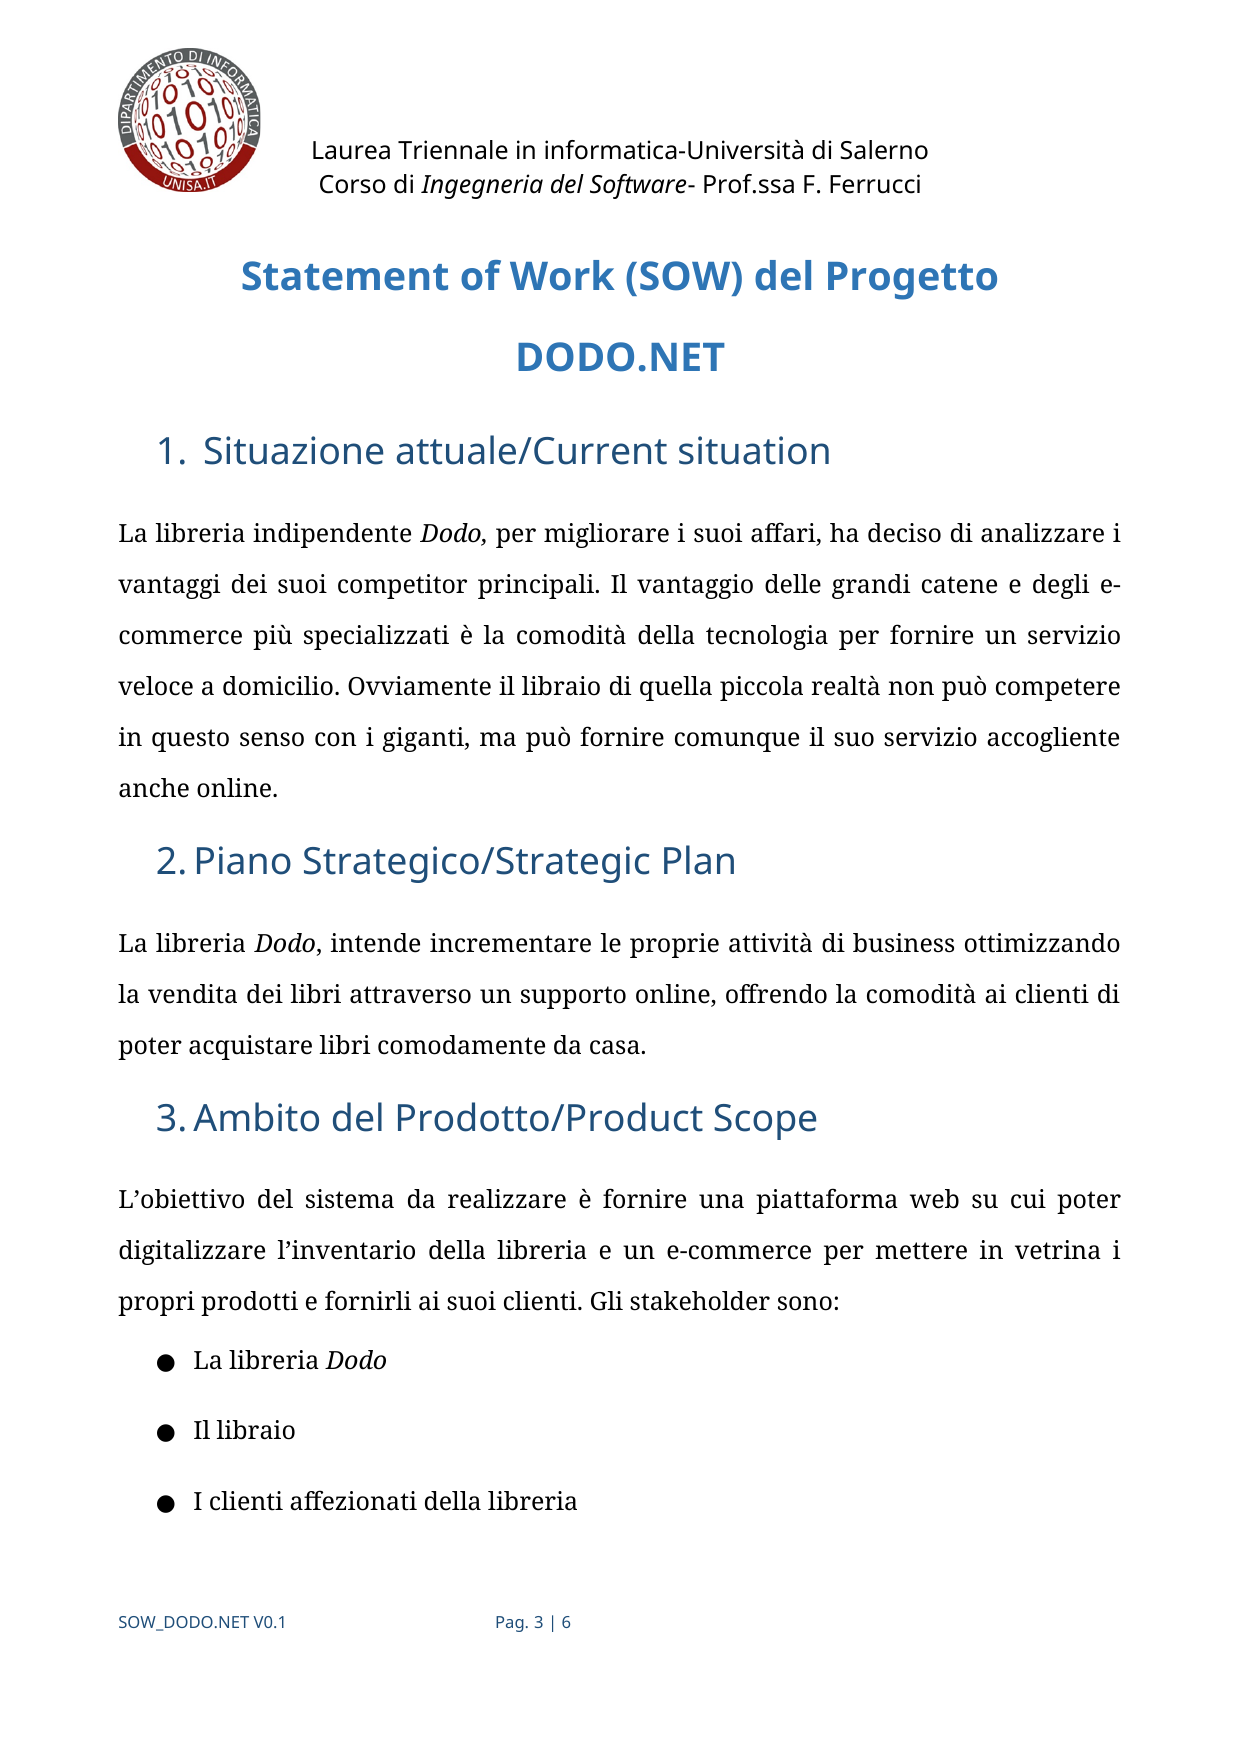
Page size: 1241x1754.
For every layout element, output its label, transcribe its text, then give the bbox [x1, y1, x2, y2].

text L’obiettivo del sistema da realizzare è fornire una piattaforma web su cui poter digitalizzare l’inventario della libreria e un e-commerce per mettere in vetrina i propri prodotti e fornirli ai suoi clienti. Gli stakeholder sono: [118, 1182, 1122, 1318]
text La libreria Dodo, intende incrementare le proprie attività di business ottimizzando la vendita dei libri attraverso un supporto online, offrendo la comodità ai clienti di poter acquistare libri comodamente da casa. [118, 925, 1122, 1061]
text Statement of Work (SOW) del Progetto DODO.NET [118, 248, 1122, 385]
list Situazione attuale/Current situation [156, 424, 1122, 477]
list La libreria Dodo [156, 1335, 1122, 1382]
list I clienti affezionati della libreria [156, 1476, 1122, 1523]
list Piano Strategico/Strategic Plan [156, 834, 1122, 887]
text La libreria indipendente Dodo, per migliorare i suoi affari, ha deciso di analizzare i vantaggi dei suoi competitor principali. Il vantaggio delle grandi catene e degli e-commerce più specializzati è la comodità della tecnologia per fornire un servizio veloce a domicilio. Ovviamente il libraio di quella piccola realtà non può competere in questo senso con i giganti, ma può fornire comunque il suo servizio accogliente anche online. [118, 515, 1122, 804]
list Ambito del Prodotto/Product Scope [156, 1091, 1122, 1144]
list Il libraio [156, 1406, 1122, 1452]
picture [118, 48, 261, 192]
